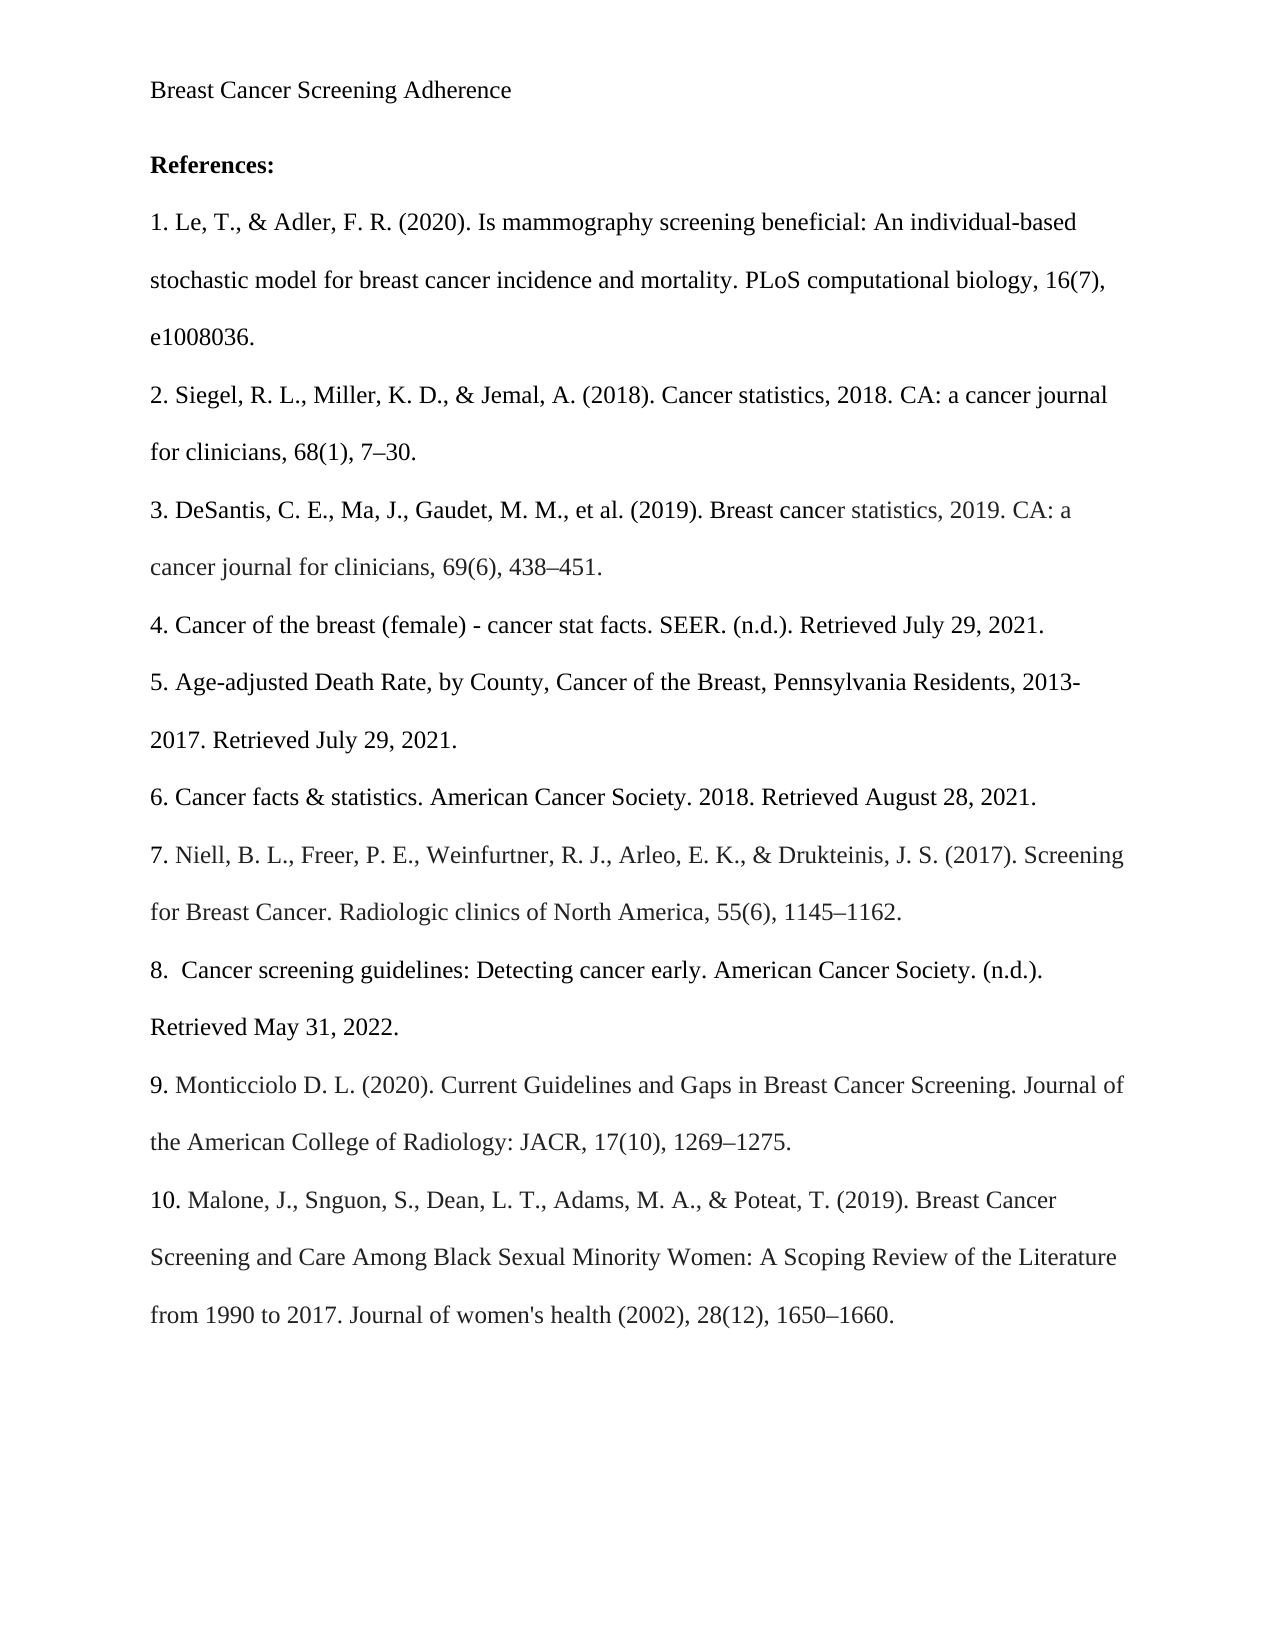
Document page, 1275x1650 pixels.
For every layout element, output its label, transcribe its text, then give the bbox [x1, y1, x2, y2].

text 7. Niell, B. L., Freer, P. E., Weinfurtner, R. J., Arleo, E. K., & Drukteinis, J. S. (2017). Screening for Breast Cancer. Radiologic clinics of North America, 55(6), 1145–1162. [150, 840, 1125, 926]
text 3. DeSantis, C. E., Ma, J., Gaudet, M. M., et al. (2019). Breast cancer statistics, 2019. CA: a cancer journal for clinicians, 69(6), 438–451. [150, 495, 1125, 581]
text 10. Malone, J., Snguon, S., Dean, L. T., Adams, M. A., & Poteat, T. (2019). Breast Cancer Screening and Care Among Black Sexual Minority Women: A Scoping Review of the Literature from 1990 to 2017. Journal of women's health (2002), 28(12), 1650–1660. [150, 1185, 1125, 1329]
text 2. Siegel, R. L., Miller, K. D., & Jemal, A. (2018). Cancer statistics, 2018. CA: a cancer journal for clinicians, 68(1), 7–30. [150, 380, 1125, 466]
text References: [150, 150, 1125, 179]
text 1. Le, T., & Adler, F. R. (2020). Is mammography screening beneficial: An individual-based stochastic model for breast cancer incidence and mortality. PLoS computational biology, 16(7), e1008036. [150, 207, 1125, 351]
text 4. Cancer of the breast (female) - cancer stat facts. SEER. (n.d.). Retrieved July 29, 2021. [150, 610, 1125, 639]
text 9. Monticciolo D. L. (2020). Current Guidelines and Gaps in Breast Cancer Screening. Journal of the American College of Radiology: JACR, 17(10), 1269–1275. [150, 1070, 1125, 1156]
text 5. Age-adjusted Death Rate, by County, Cancer of the Breast, Pennsylvania Residents, 2013-2017. Retrieved July 29, 2021. [150, 667, 1125, 754]
text 6. Cancer facts & statistics. American Cancer Society. 2018. Retrieved August 28, 2021. [150, 782, 1125, 811]
text 8. Cancer screening guidelines: Detecting cancer early. American Cancer Society. (n.d.). Retrieved May 31, 2022. [150, 955, 1125, 1041]
